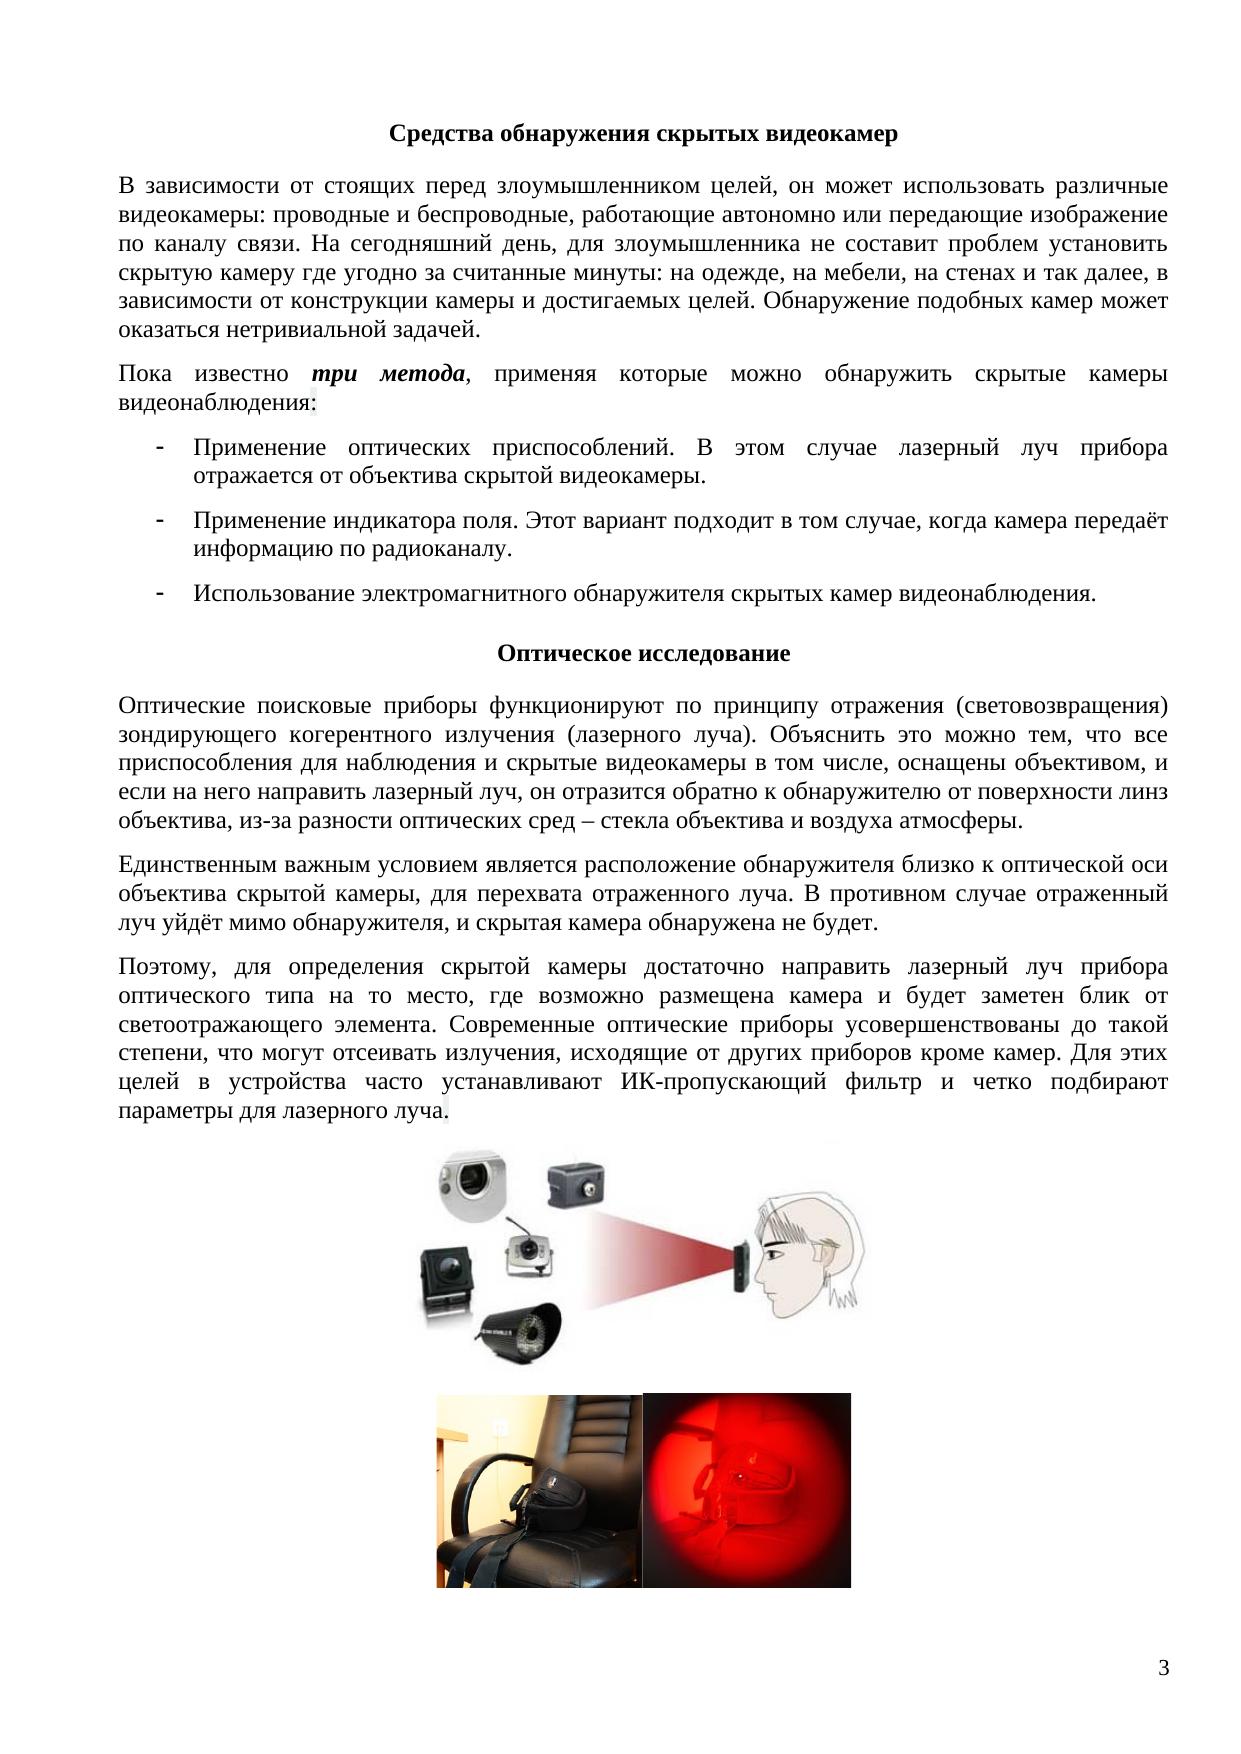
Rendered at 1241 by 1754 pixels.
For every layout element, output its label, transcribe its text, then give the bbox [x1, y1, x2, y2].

list Применение оптических приспособлений. В этом случае лазерный луч прибора отражается от объектива скрытой видеокамеры. [156, 432, 1169, 489]
text Средства обнаружения скрытых видеокамер [118, 118, 1169, 147]
text Оптические поисковые приборы функционируют по принципу отражения (световозвращения) зондирующего когерентного излучения (лазерного луча). Объяснить это можно тем, что все приспособления для наблюдения и скрытые видеокамеры в том числе, оснащены объективом, и если на него направить лазерный луч, он отразится обратно к обнаружителю от поверхности линз объектива, из-за разности оптических сред – стекла объектива и воздуха атмосферы. [118, 690, 1169, 834]
text Оптическое исследование [118, 638, 1169, 667]
text Пока известно три метода, применяя которые можно обнаружить скрытые камеры видеонаблюдения: [118, 358, 1169, 416]
list Применение индикатора поля. Этот вариант подходит в том случае, когда камера передаёт информацию по радиоканалу. [156, 505, 1169, 562]
text В зависимости от стоящих перед злоумышленником целей, он может использовать различные видеокамеры: проводные и беспроводные, работающие автономно или передающие изображение по каналу связи. На сегодняшний день, для злоумышленника не составит проблем установить скрытую камеру где угодно за считанные минуты: на одежде, на мебели, на стенах и так далее, в зависимости от конструкции камеры и достигаемых целей. Обнаружение подобных камер может оказаться нетривиальной задачей. [118, 170, 1169, 343]
text Поэтому, для определения скрытой камеры достаточно направить лазерный луч прибора оптического типа на то место, где возможно размещена камера и будет заметен блик от светоотражающего элемента. Современные оптические приборы усовершенствованы до такой степени, что могут отсеивать излучения, исходящие от других приборов кроме камер. Для этих целей в устройства часто устанавливают ИК-пропускающий фильтр и четко подбирают параметры для лазерного луча. [118, 951, 1169, 1124]
picture [382, 1139, 905, 1378]
text Единственным важным условием является расположение обнаружителя близко к оптической оси объектива скрытой камеры, для перехвата отраженного луча. В противном случае отраженный луч уйдёт мимо обнаружителя, и скрытая камера обнаружена не будет. [118, 849, 1169, 936]
list Использование электромагнитного обнаружителя скрытых камер видеонаблюдения. [156, 578, 1169, 607]
picture [436, 1393, 852, 1588]
